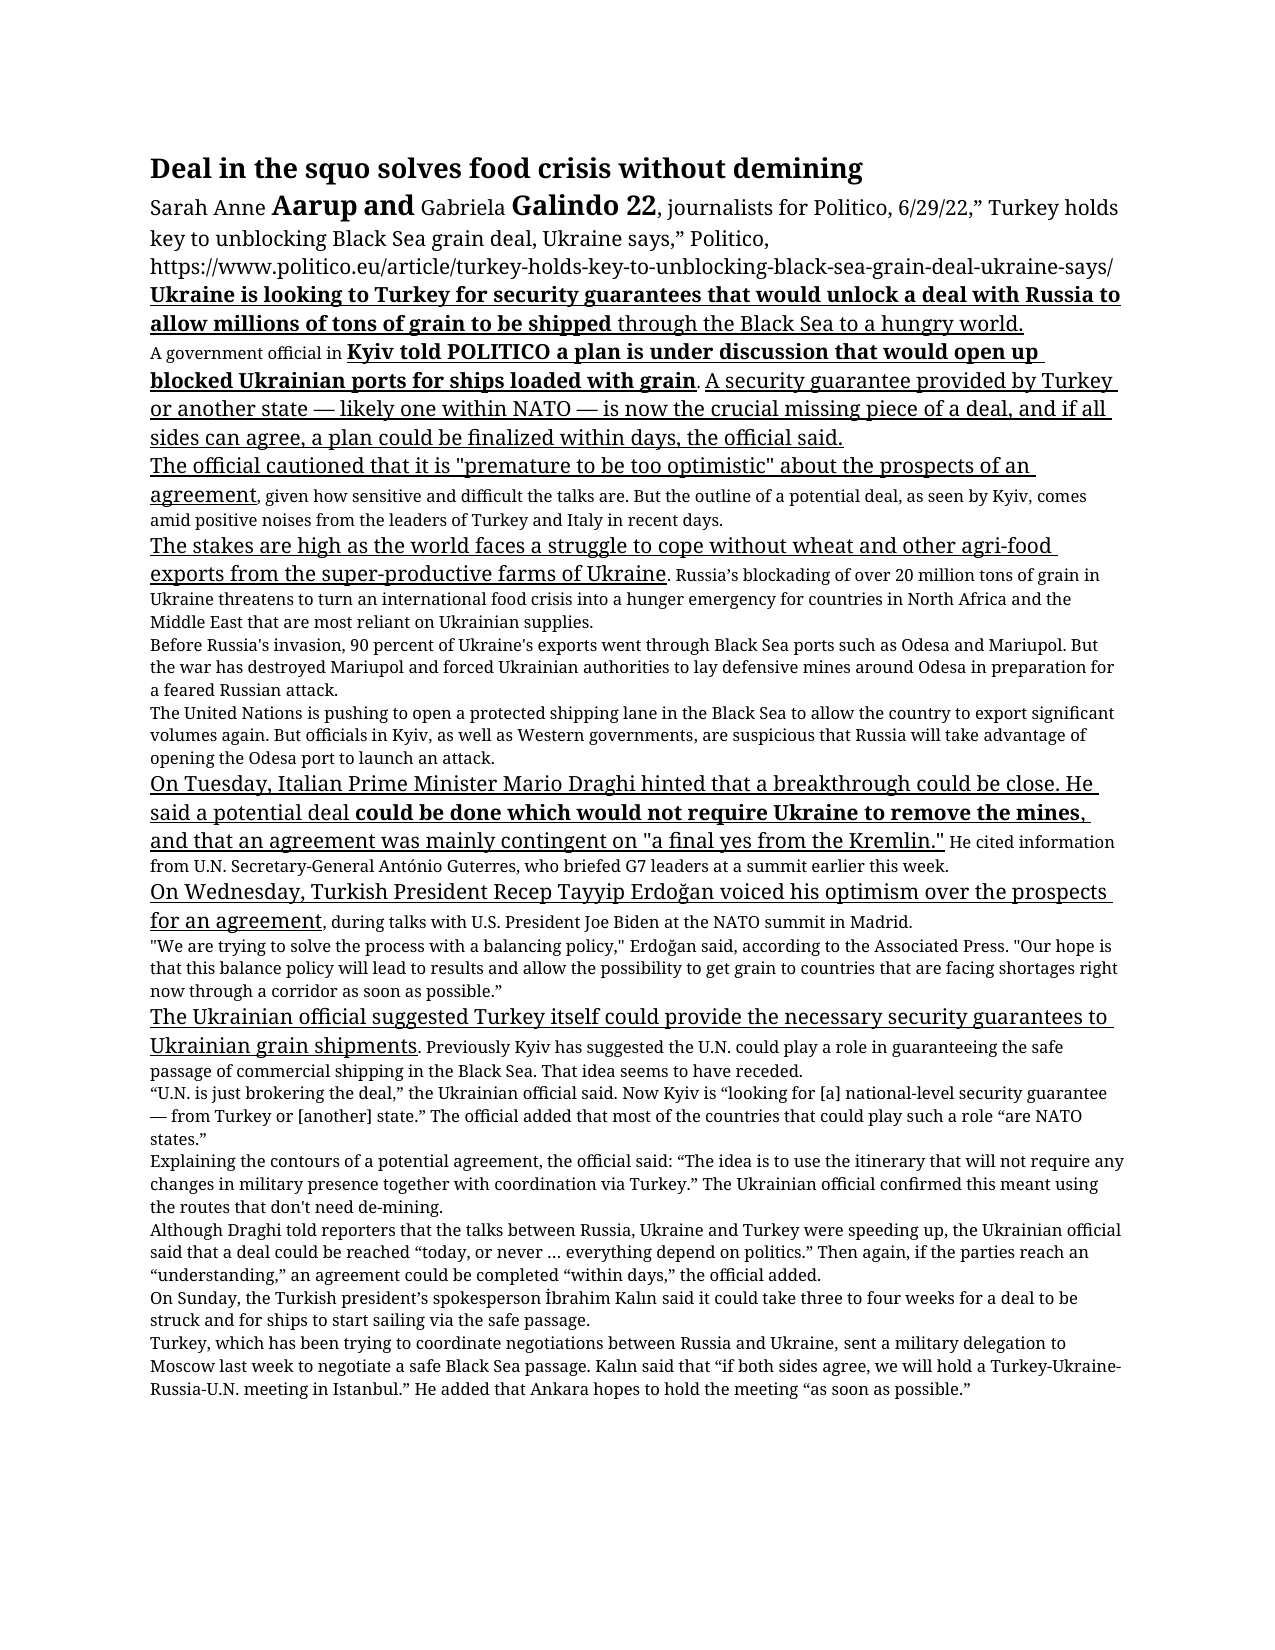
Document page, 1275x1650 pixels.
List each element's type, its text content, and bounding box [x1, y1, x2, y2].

text Turkey, which has been trying to coordinate negotiations between Russia and Ukraine, sent a military delegation to Moscow last week to negotiate a safe Black Sea passage. Kalın said that “if both sides agree, we will hold a Turkey-Ukraine-Russia-U.N. meeting in Istanbul.” He added that Ankara hopes to hold the meeting “as soon as possible.” [150, 1332, 1125, 1400]
text Although Draghi told reporters that the talks between Russia, Ukraine and Turkey were speeding up, the Ukrainian official said that a deal could be reached “today, or never … everything depend on politics.” Then again, if the parties reach an “understanding,” an agreement could be completed “within days,” the official added. [150, 1218, 1125, 1286]
text The Ukrainian official suggested Turkey itself could provide the necessary security guarantees to Ukrainian grain shipments. Previously Kyiv has suggested the U.N. could play a role in guaranteeing the safe passage of commercial shipping in the Black Sea. That idea seems to have receded. [150, 1002, 1125, 1082]
text The United Nations is pushing to open a protected shipping lane in the Black Sea to allow the country to export significant volumes again. But officials in Kyiv, as well as Western governments, are suspicious that Russia will take advantage of opening the Odesa port to launch an attack. [150, 701, 1125, 769]
text “U.N. is just brokering the deal,” the Ukrainian official said. Now Kyiv is “looking for [a] national-level security guarantee — from Turkey or [another] state.” The official added that most of the countries that could play such a role “are NATO states.” [150, 1082, 1125, 1150]
text On Tuesday, Italian Prime Minister Mario Draghi hinted that a breakthrough could be close. He said a potential deal could be done which would not require Ukraine to remove the mines, and that an agreement was mainly contingent on "a final yes from the Kremlin." He cited information from U.N. Secretary-General António Guterres, who briefed G7 leaders at a summit earlier this week. [150, 769, 1125, 877]
text "We are trying to solve the process with a balancing policy," Erdoğan said, according to the Associated Press. "Our hope is that this balance policy will lead to results and allow the possibility to get grain to countries that are facing shortages right now through a corridor as soon as possible.” [150, 934, 1125, 1002]
text Deal in the squo solves food crisis without demining [150, 150, 1125, 187]
text The official cautioned that it is "premature to be too optimistic" about the prospects of an agreement, given how sensitive and difficult the talks are. But the outline of a potential deal, as seen by Kyiv, comes amid positive noises from the leaders of Turkey and Italy in recent days. [150, 451, 1125, 531]
text Before Russia's invasion, 90 percent of Ukraine's exports went through Black Sea ports such as Odesa and Mariupol. But the war has destroyed Mariupol and forced Ukrainian authorities to lay defensive mines around Odesa in preparation for a feared Russian attack. [150, 633, 1125, 701]
text Explaining the contours of a potential agreement, the official said: “The idea is to use the itinerary that will not require any changes in military presence together with coordination via Turkey.” The Ukrainian official confirmed this meant using the routes that don't need de-mining. [150, 1150, 1125, 1218]
text On Wednesday, Turkish President Recep Tayyip Erdoğan voiced his optimism over the prospects for an agreement, during talks with U.S. President Joe Biden at the NATO summit in Madrid. [150, 877, 1125, 934]
text The stakes are high as the world faces a struggle to cope without wheat and other agri-food exports from the super-productive farms of Ukraine. Russia’s blockading of over 20 million tons of grain in Ukraine threatens to turn an international food crisis into a hunger emergency for countries in North Africa and the Middle East that are most reliant on Ukrainian supplies. [150, 531, 1125, 633]
text On Sunday, the Turkish president’s spokesperson İbrahim Kalın said it could take three to four weeks for a deal to be struck and for ships to start sailing via the safe passage. [150, 1286, 1125, 1332]
text Sarah Anne Aarup and Gabriela Galindo 22, journalists for Politico, 6/29/22,” Turkey holds key to unblocking Black Sea grain deal, Ukraine says,” Politico, https://www.politico.eu/article/turkey-holds-key-to-unblocking-black-sea-grain-deal-ukraine-says/ [150, 187, 1125, 281]
text Ukraine is looking to Turkey for security guarantees that would unlock a deal with Russia to allow millions of tons of grain to be shipped through the Black Sea to a hungry world. [150, 281, 1125, 337]
text A government official in Kyiv told POLITICO a plan is under discussion that would open up blocked Ukrainian ports for ships loaded with grain. A security guarantee provided by Turkey or another state — likely one within NATO — is now the crucial missing piece of a deal, and if all sides can agree, a plan could be finalized within days, the official said. [150, 337, 1125, 451]
